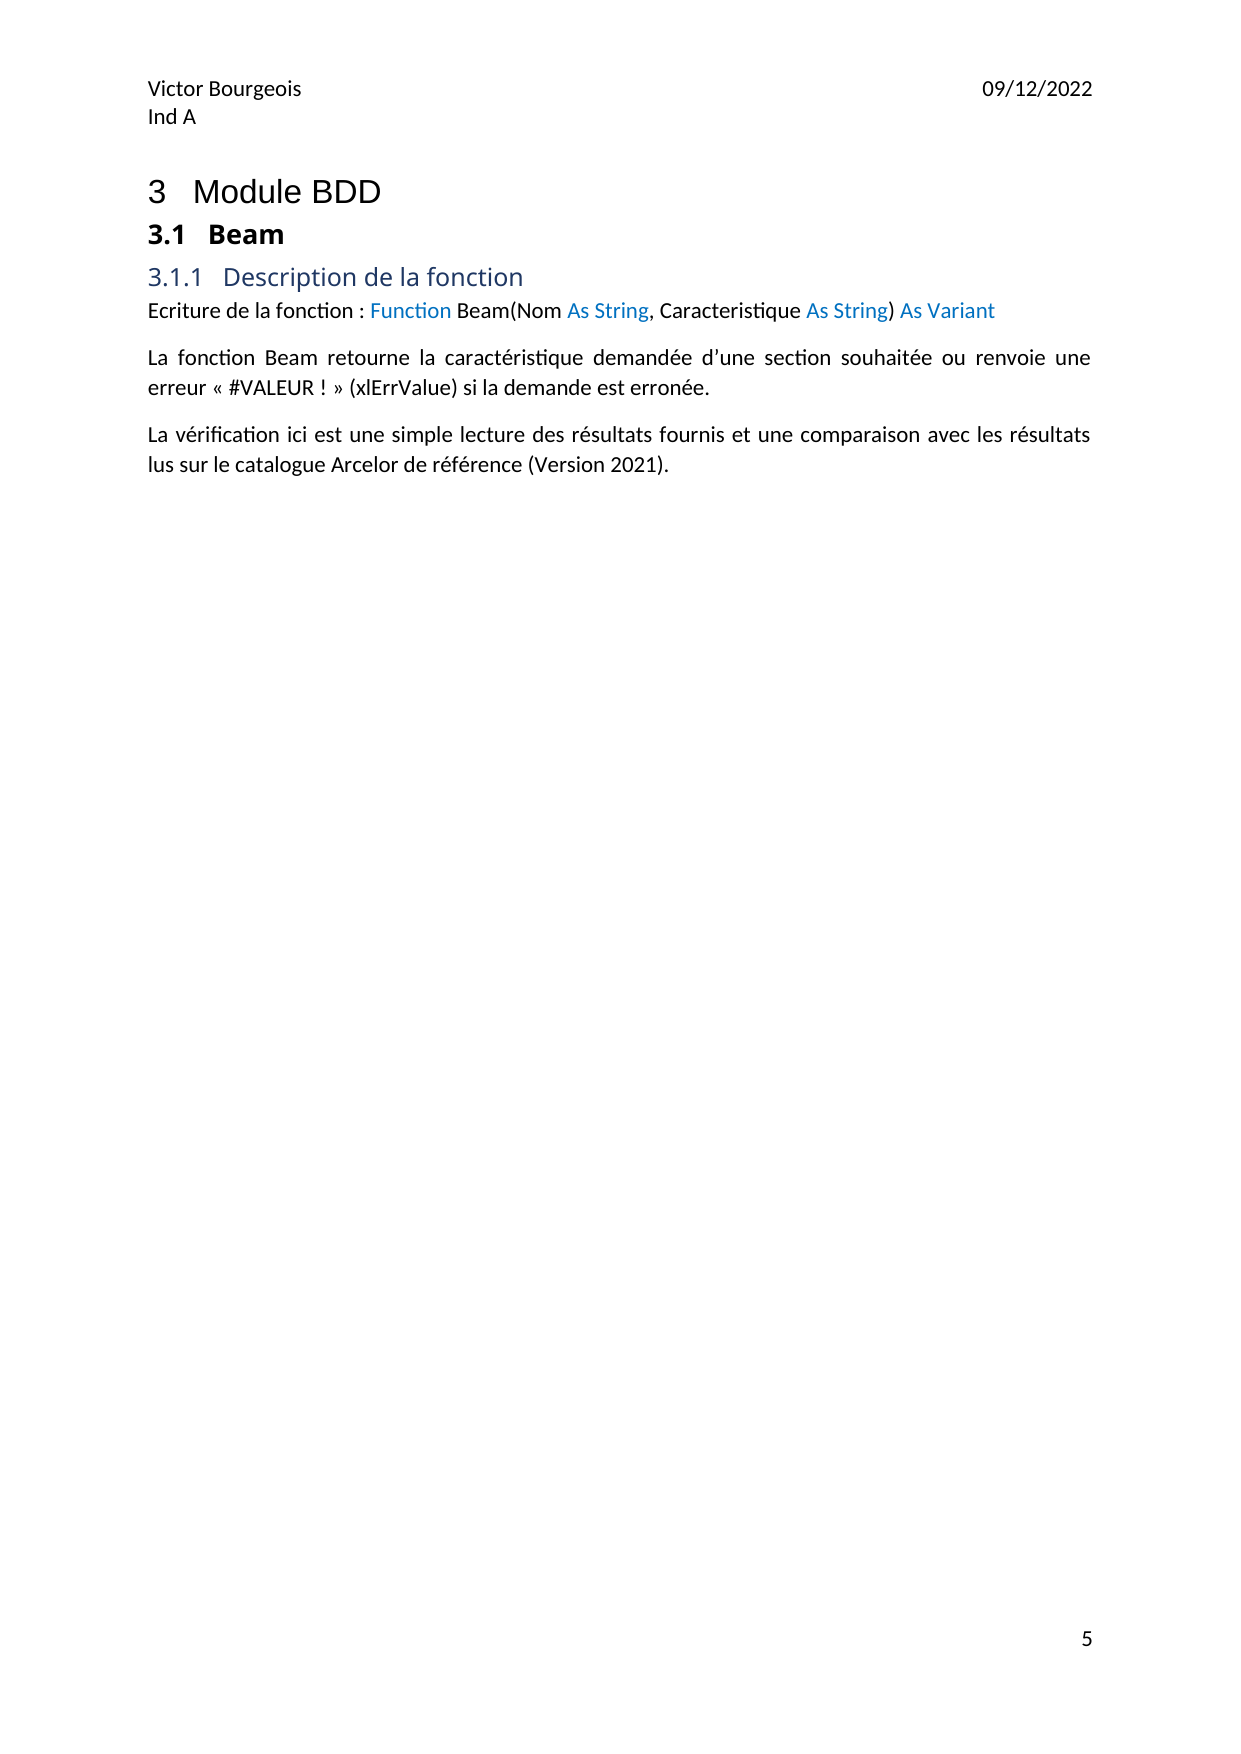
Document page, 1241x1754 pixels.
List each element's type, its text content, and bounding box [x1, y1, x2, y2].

text La vérification ici est une simple lecture des résultats fournis et une comparaison avec les résultats lus sur le catalogue Arcelor de référence (Version 2021). [148, 420, 1093, 478]
subtitle Description de la fonction [148, 259, 1093, 293]
text Ecriture de la fonction : Function Beam(Nom As String, Caracteristique As String) As Variant [148, 296, 1093, 324]
text La fonction Beam retourne la caractéristique demandée d’une section souhaitée ou renvoie une erreur « #VALEUR ! » (xlErrValue) si la demande est erronée. [148, 343, 1093, 401]
subtitle Module BDD [148, 173, 1093, 211]
subtitle Beam [148, 215, 1093, 252]
